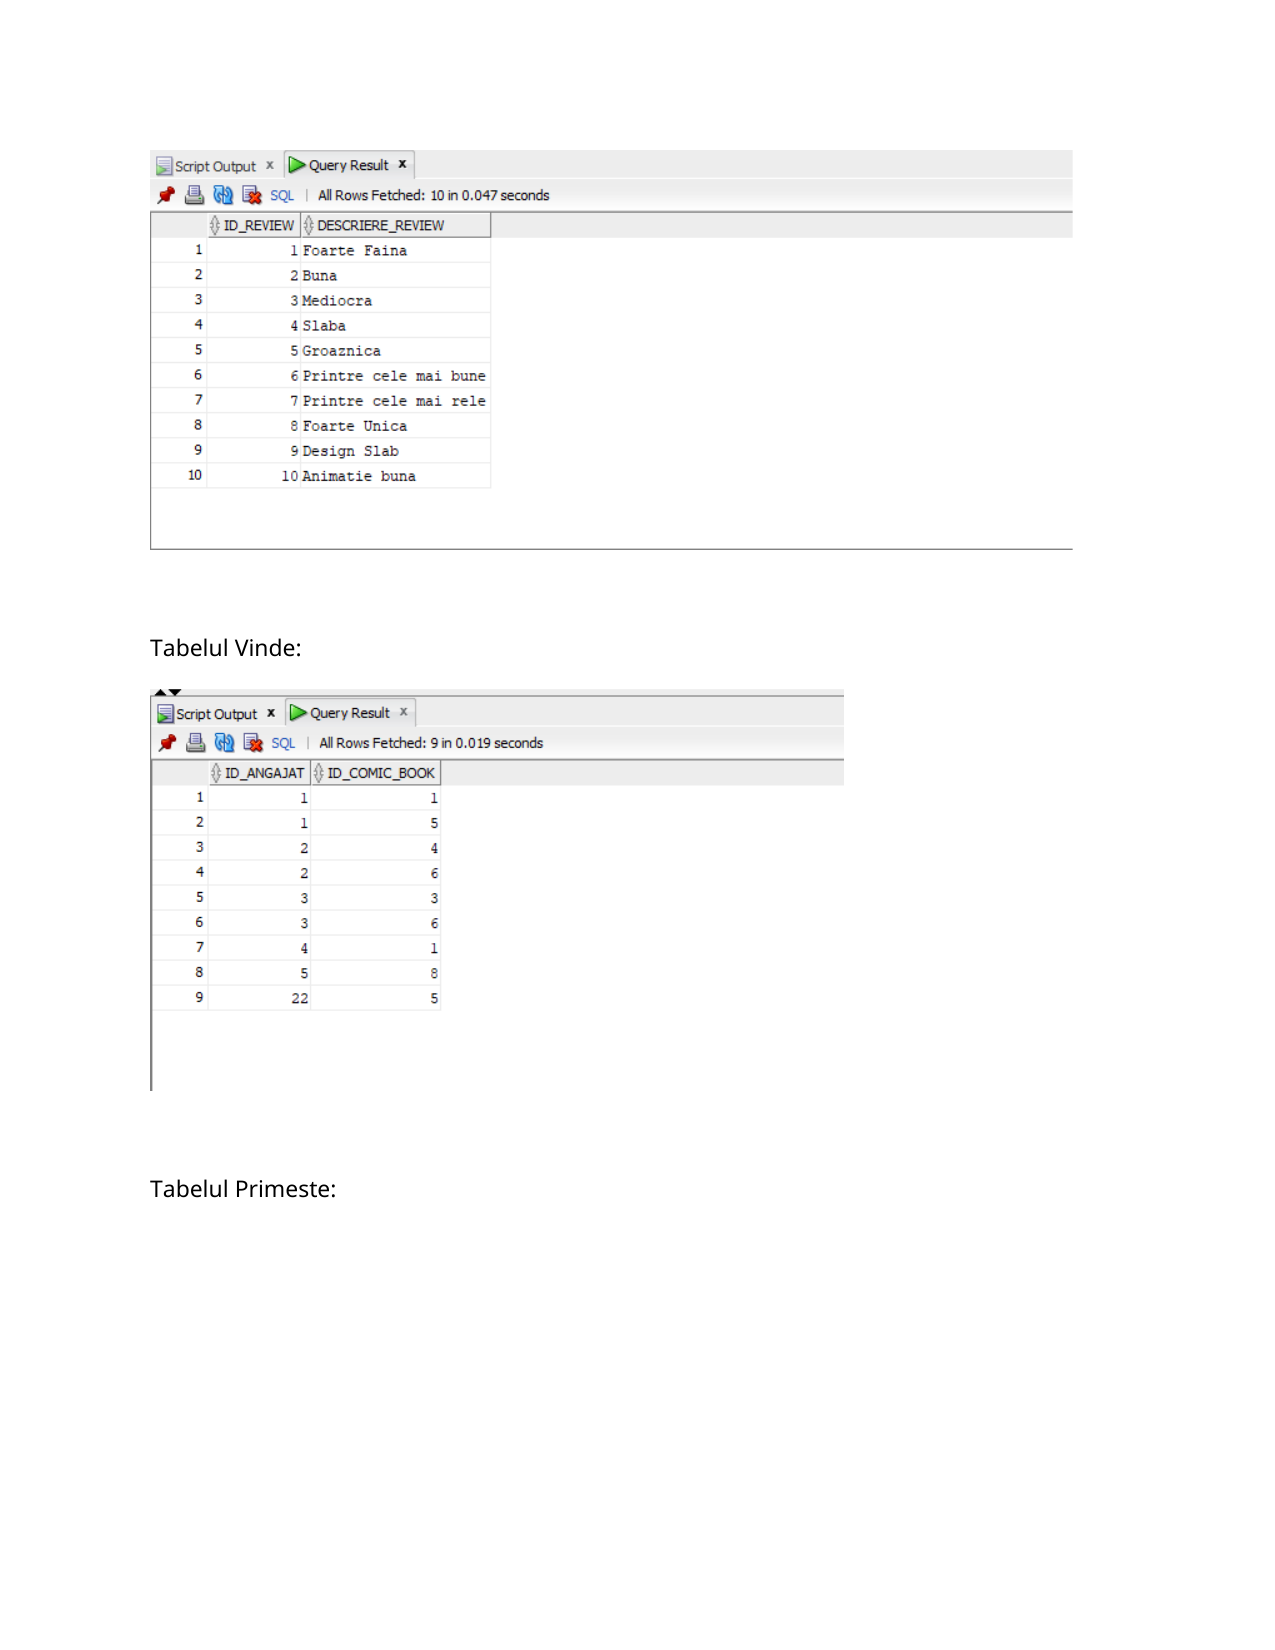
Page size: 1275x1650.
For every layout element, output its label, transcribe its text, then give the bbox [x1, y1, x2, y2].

text Tabelul Primeste: [150, 1173, 1125, 1204]
picture [150, 150, 1073, 550]
picture [150, 688, 844, 1091]
text Tabelul Vinde: [150, 632, 1125, 663]
